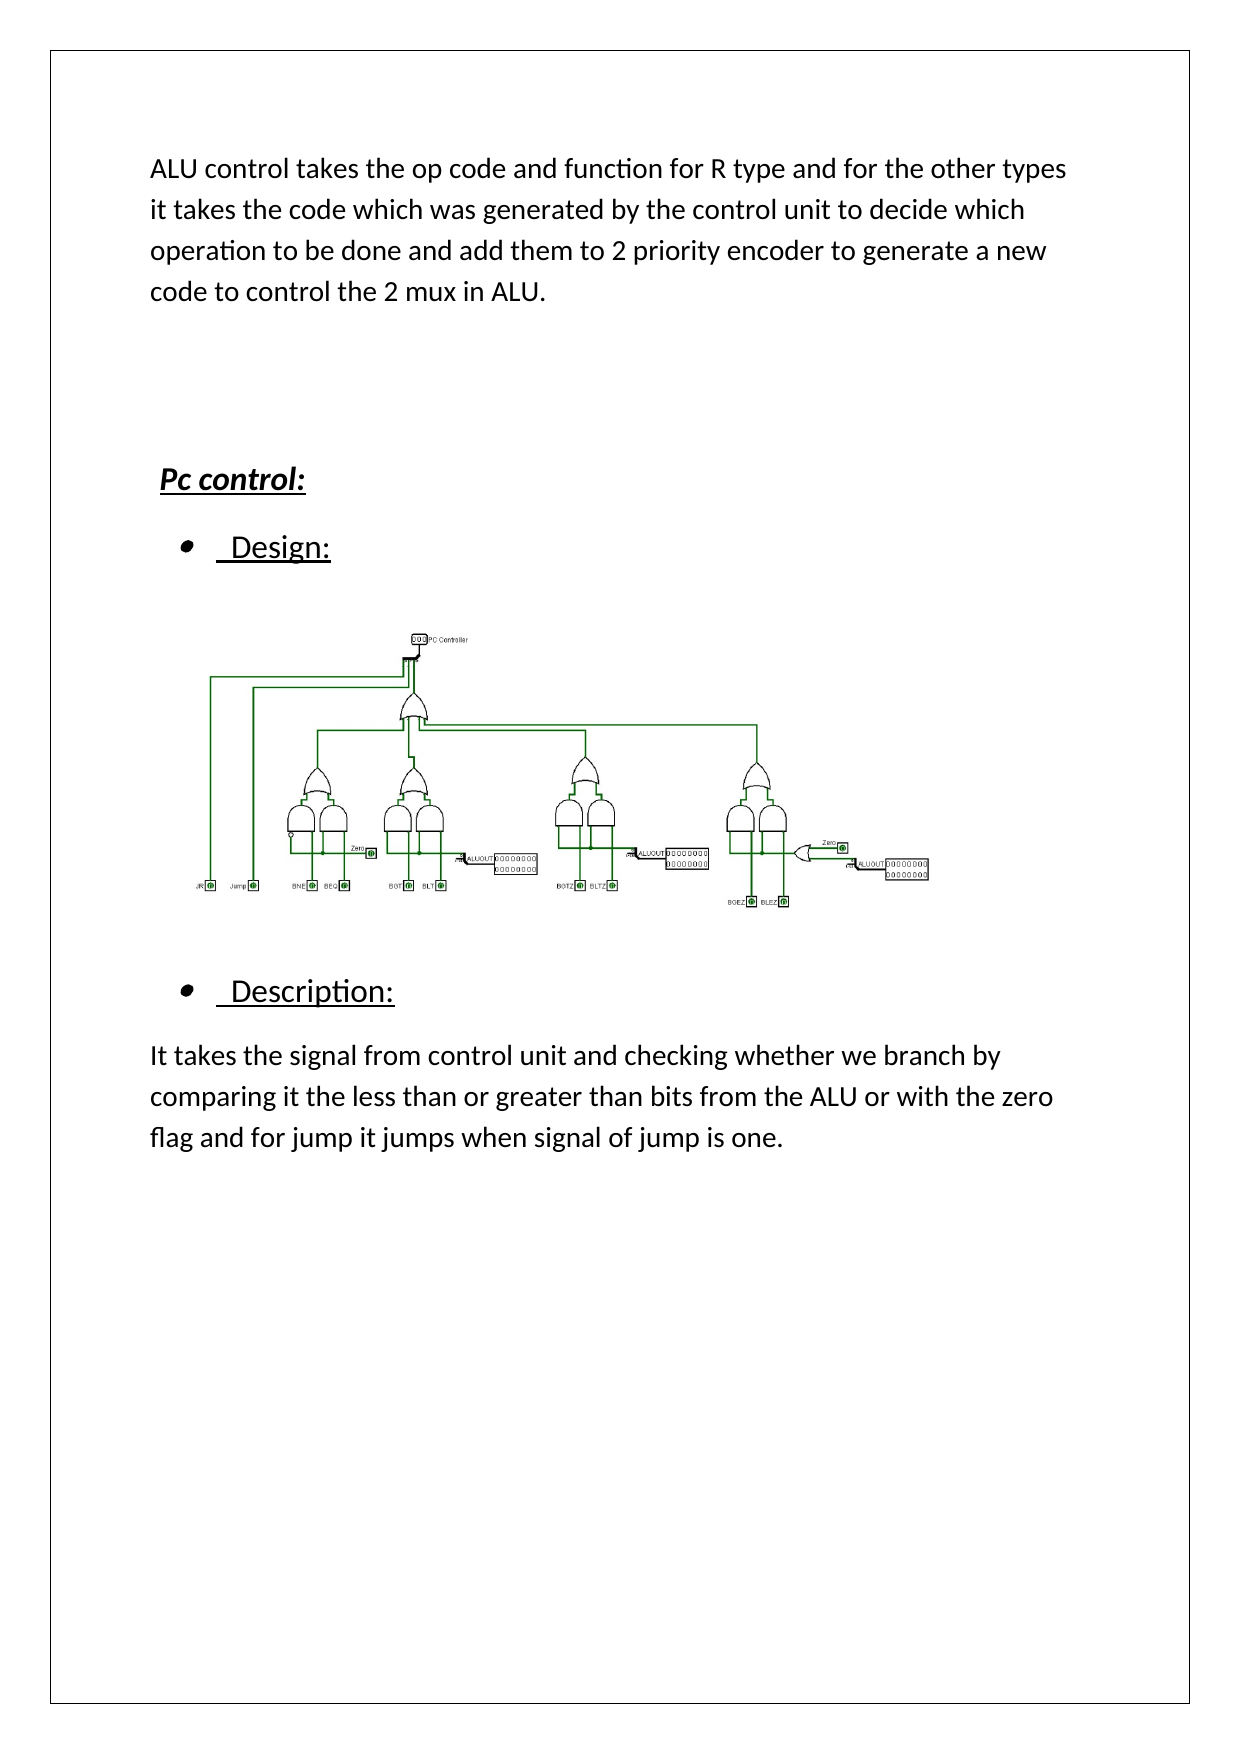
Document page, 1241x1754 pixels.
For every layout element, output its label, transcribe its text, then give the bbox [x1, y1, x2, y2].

text Pc control: [159, 458, 1090, 499]
text ALU control takes the op code and function for R type and for the other types it takes the code which was generated by the control unit to decide which operation to be done and add them to 2 priority encoder to generate a new code to control the 2 mux in ALU. [150, 150, 1090, 308]
picture [189, 628, 939, 961]
list Description: [178, 970, 1090, 1011]
list Design: [178, 526, 1090, 566]
text It takes the signal from control unit and checking whether we branch by comparing it the less than or greater than bits from the ALU or with the zero flag and for jump it jumps when signal of jump is one. [150, 1037, 1090, 1155]
